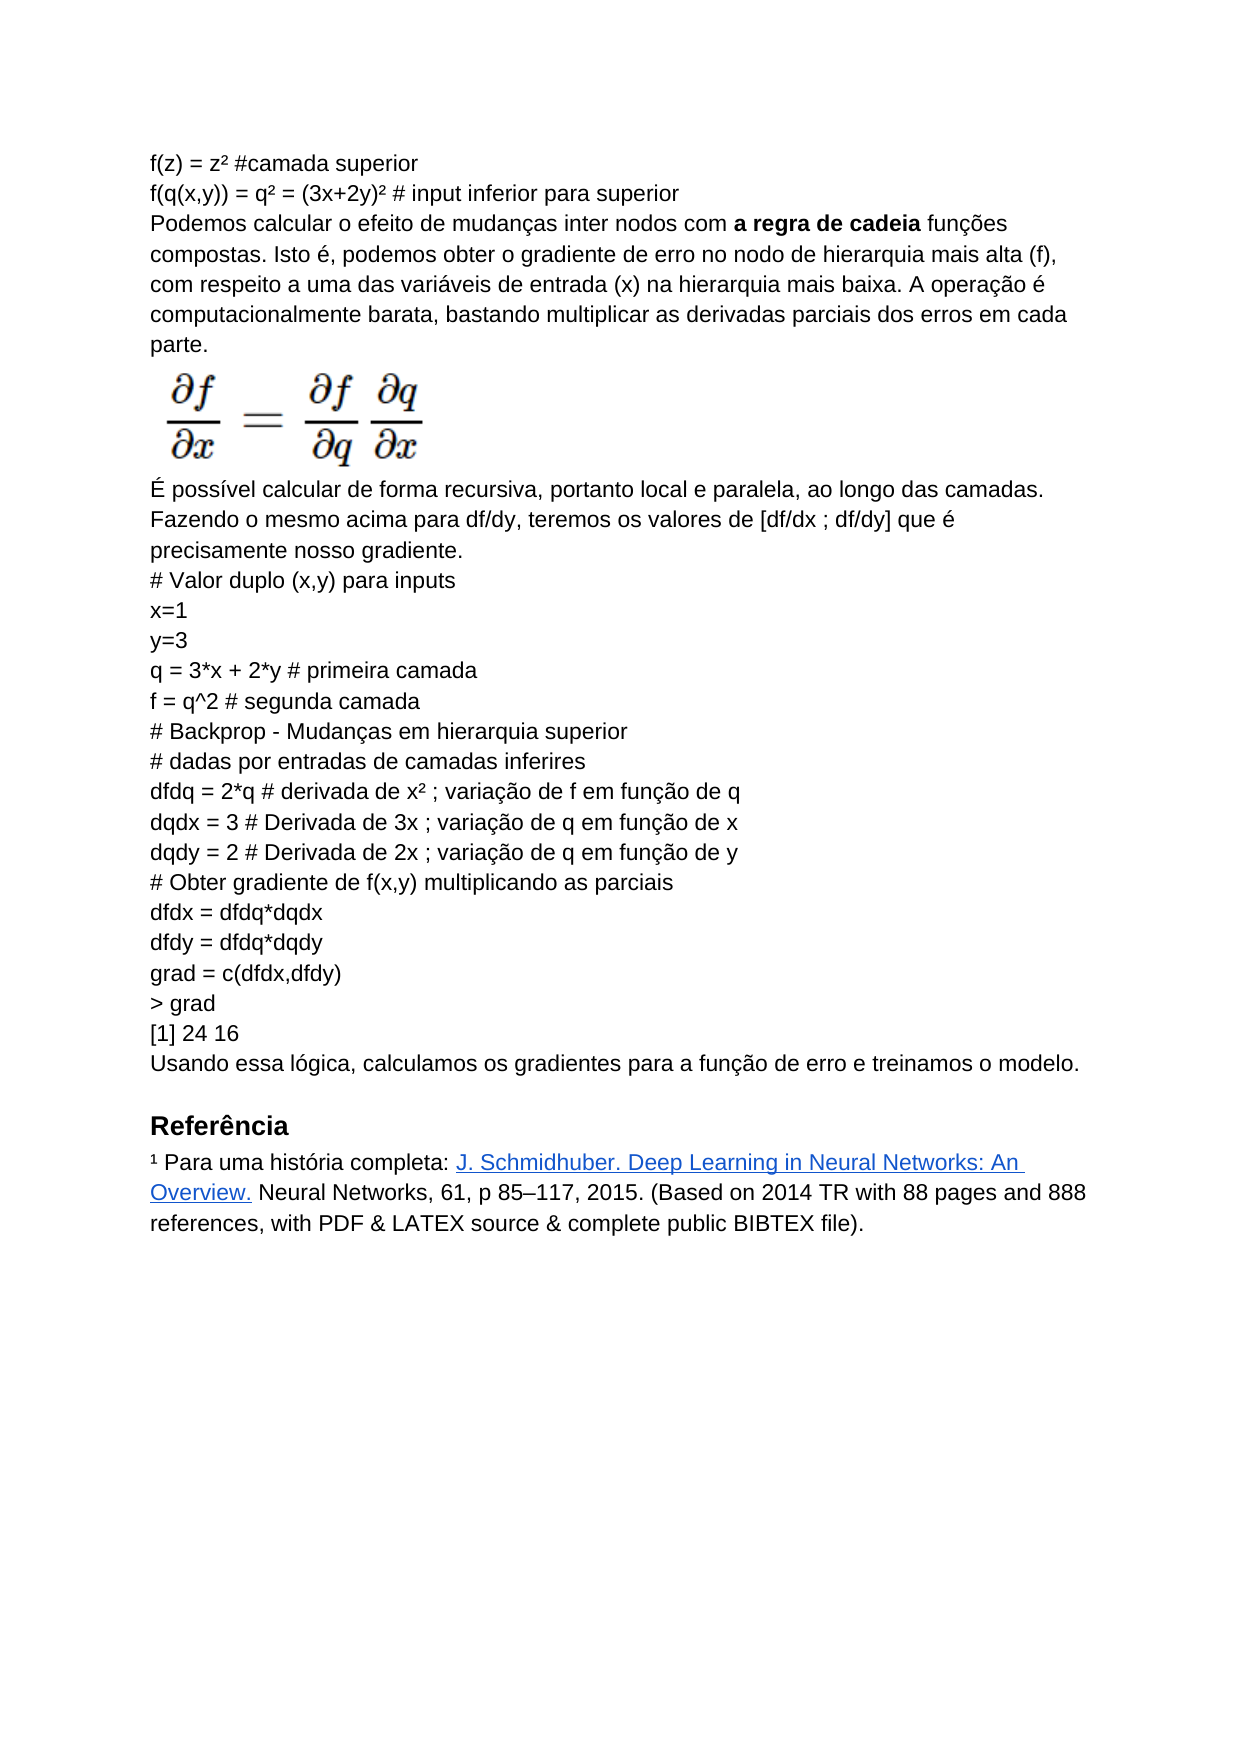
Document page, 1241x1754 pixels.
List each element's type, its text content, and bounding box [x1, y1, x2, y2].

picture [150, 361, 429, 473]
text f = q^2 # segunda camada [150, 688, 1090, 714]
text É possível calcular de forma recursiva, portanto local e paralela, ao longo das camadas. Fazendo o mesmo acima para df/dy, teremos os valores de [df/dx ; df/dy] que é precisamente nosso gradiente. [150, 476, 1090, 563]
text [1] 24 16 [150, 1020, 1090, 1046]
subtitle Referência [150, 1109, 1090, 1141]
text y=3 [150, 627, 1090, 654]
text dfdx = dfdq*dqdx [150, 899, 1090, 926]
text # Valor duplo (x,y) para inputs [150, 567, 1090, 593]
text > grad [150, 990, 1090, 1016]
text f(z) = z² #camada superior [150, 150, 1090, 176]
text grad = c(dfdx,dfdy) [150, 959, 1090, 986]
text dfdy = dfdq*dqdy [150, 929, 1090, 956]
text Podemos calcular o efeito de mudanças inter nodos com a regra de cadeia funções compostas. Isto é, podemos obter o gradiente de erro no nodo de hierarquia mais alta (f), com respeito a uma das variáveis de entrada (x) na hierarquia mais baixa. A operação é computacionalmente barata, bastando multiplicar as derivadas parciais dos erros em cada parte. [150, 210, 1090, 358]
text q = 3*x + 2*y # primeira camada [150, 657, 1090, 684]
text x=1 [150, 597, 1090, 623]
text # Backprop - Mudanças em hierarquia superior [150, 718, 1090, 744]
text f(q(x,y)) = q² = (3x+2y)² # input inferior para superior [150, 180, 1090, 207]
text dqdx = 3 # Derivada de 3x ; variação de q em função de x [150, 808, 1090, 835]
text dfdq = 2*q # derivada de x² ; variação de f em função de q [150, 778, 1090, 805]
text ¹ Para uma história completa: J. Schmidhuber. Deep Learning in Neural Networks: An Overview. Neural Networks, 61, p 85–117, 2015. (Based on 2014 TR with 88 pages and 888 references, with PDF & LATEX source & complete public BIBTEX file). [150, 1149, 1090, 1236]
text # Obter gradiente de f(x,y) multiplicando as parciais [150, 869, 1090, 895]
text Usando essa lógica, calculamos os gradientes para a função de erro e treinamos o modelo. [150, 1050, 1090, 1077]
text # dadas por entradas de camadas inferires [150, 748, 1090, 774]
text dqdy = 2 # Derivada de 2x ; variação de q em função de y [150, 839, 1090, 865]
